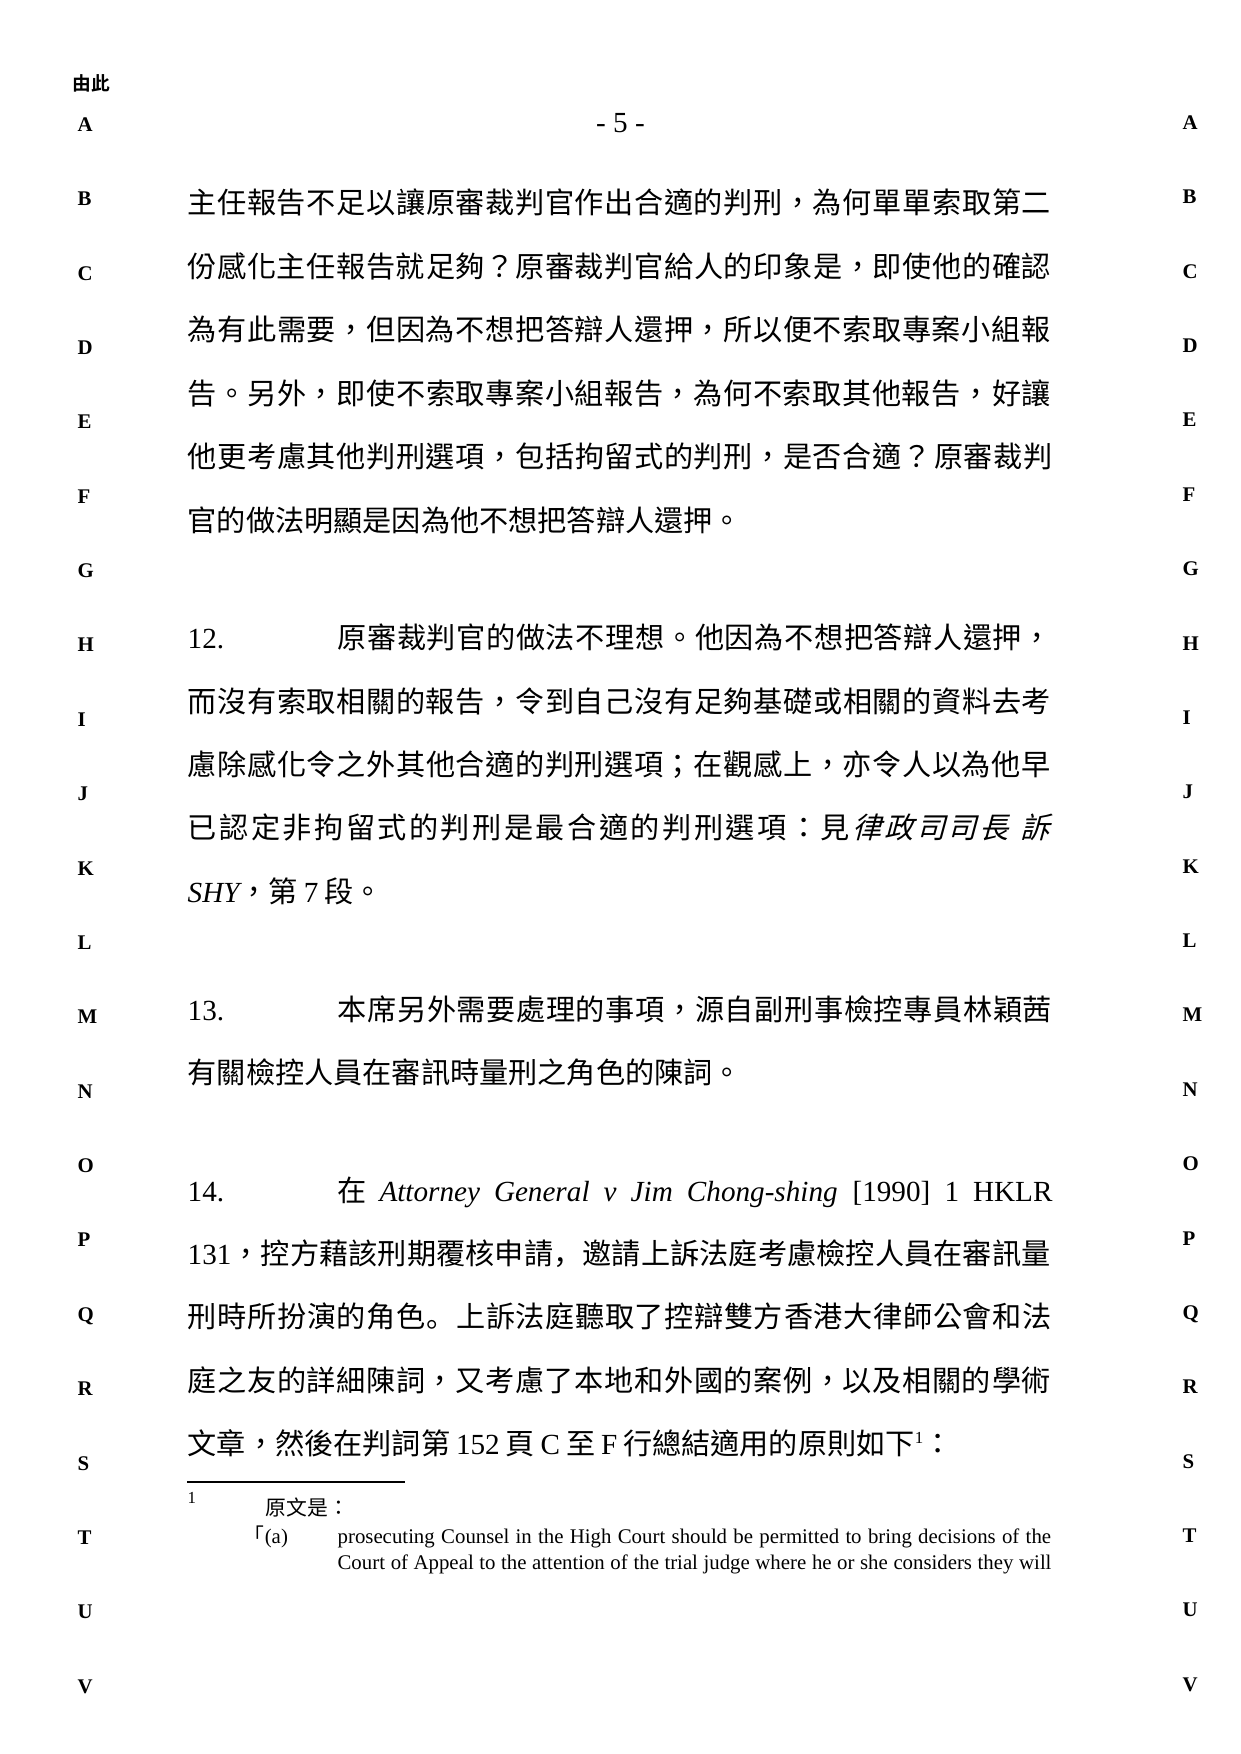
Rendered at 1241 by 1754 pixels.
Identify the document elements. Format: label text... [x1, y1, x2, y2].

subtitle 本席另外需要處理的事項，源自副刑事檢控專員林穎茜有關檢控人員在審訊時量刑之角色的陳詞。 [187, 986, 1053, 1092]
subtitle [187, 180, 1053, 539]
subtitle 原審裁判官的做法不理想。他因為不想把答辯人還押，而沒有索取相關的報告，令到自己沒有足夠基礎或相關的資料去考慮除感化令之外其他合適的判刑選項；在觀感上，亦令人以為他早已認定非拘留式的判刑是最合適的判刑選項：見律政司司長 訴 SHY，第7段。 [187, 615, 1053, 911]
subtitle 在Attorney General v Jim Chong-shing [1990] 1 HKLR 131，控方藉該刑期覆核申請，邀請上訴法庭考慮檢控人員在審訊量刑時所扮演的角色。上訴法庭聽取了控辯雙方香港大律師公會和法庭之友的詳細陳詞，又考慮了本地和外國的案例，以及相關的學術文章，然後在判詞第152頁C至F行總結適用的原則如下： [187, 1167, 1053, 1463]
